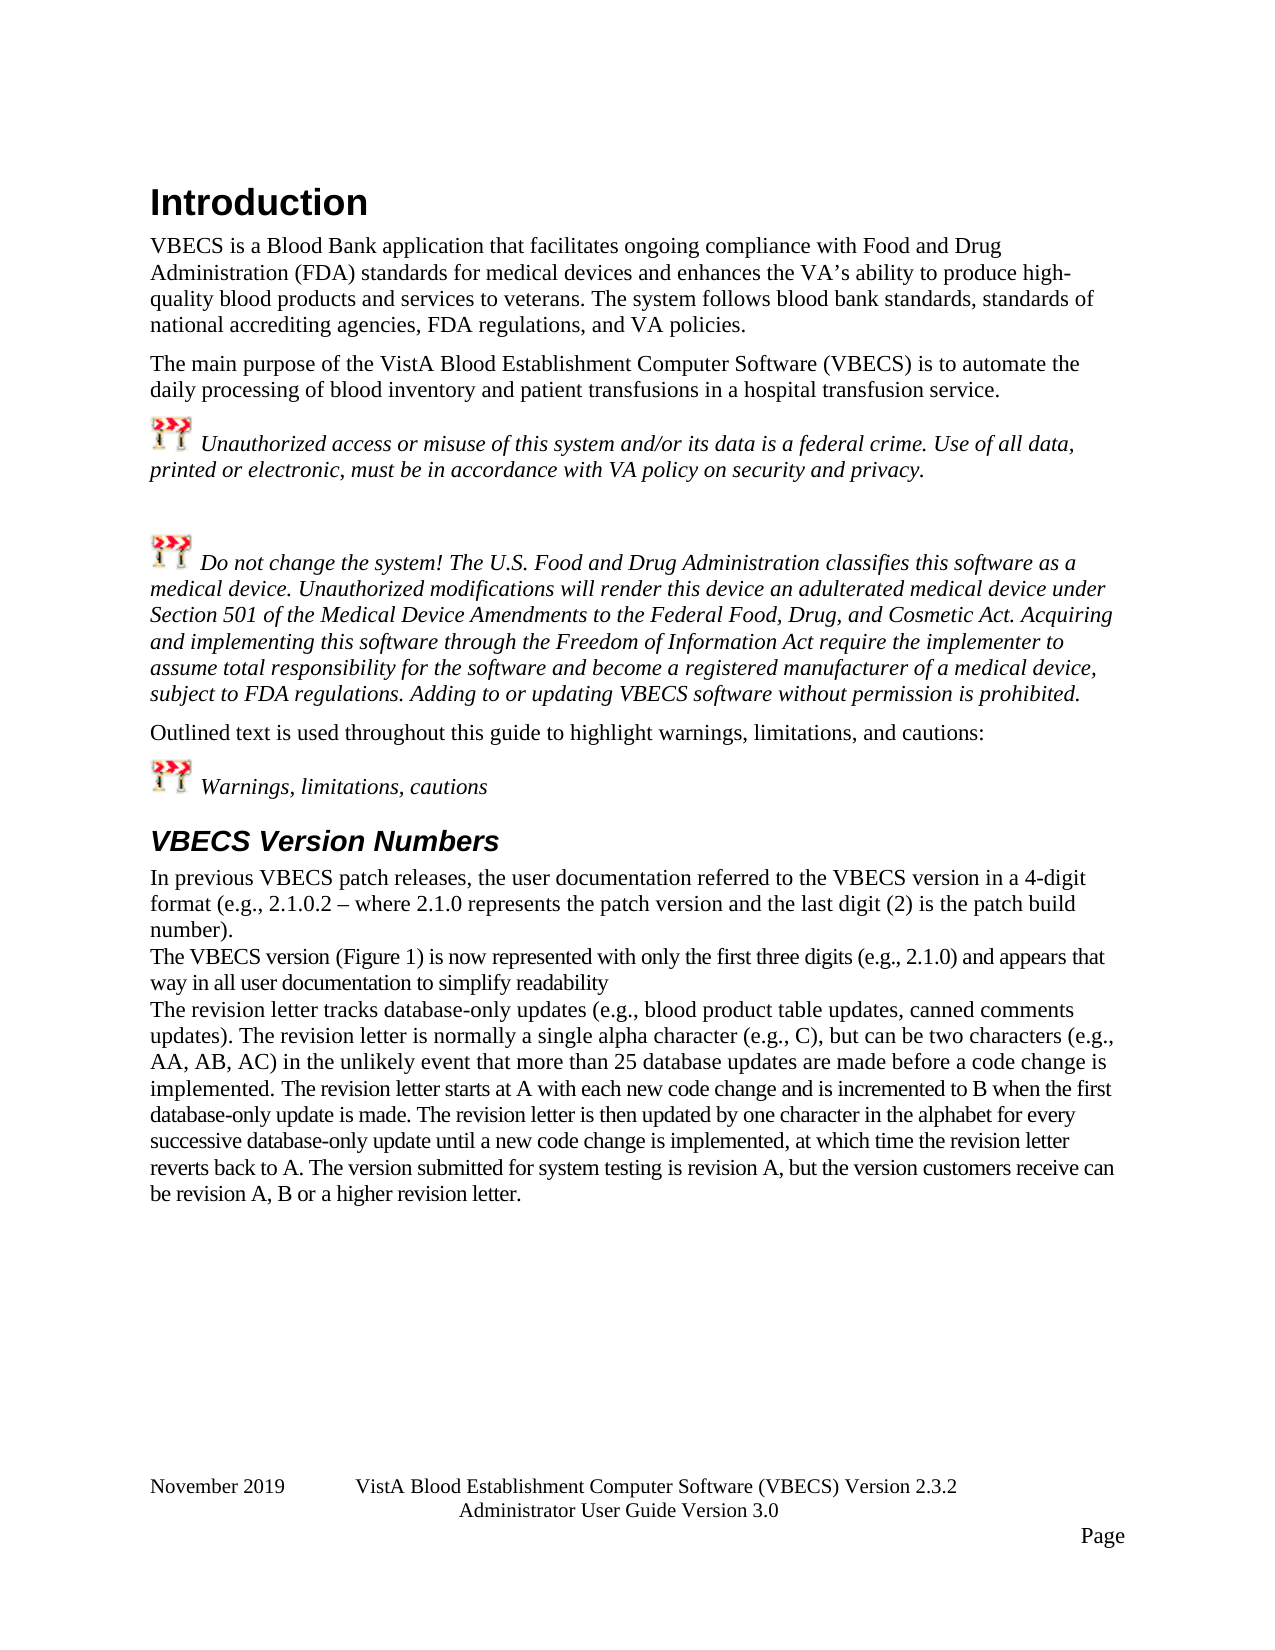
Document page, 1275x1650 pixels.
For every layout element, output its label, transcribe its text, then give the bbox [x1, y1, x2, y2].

text Unauthorized access or misuse of this system and/or its data is a federal crime. Use of all data, printed or electronic, must be in accordance with VA policy on security and privacy. [150, 415, 1125, 483]
picture [150, 415, 193, 452]
subtitle VBECS Version Numbers [150, 824, 1125, 858]
text Warnings, limitations, cautions [150, 758, 1125, 799]
subtitle Introduction {XE “Introduction”} [150, 175, 1125, 226]
text In previous VBECS patch releases, the user documentation referred to the VBECS version in a 4-digit format (e.g., 2.1.0.2 – where 2.1.0 represents the patch version and the last digit (2) is the patch build number). [150, 864, 1125, 943]
text Outlined text is used throughout this guide to highlight warnings, limitations, and cautions: [150, 719, 1125, 746]
text VBECS is a Blood Bank application that facilitates ongoing compliance with Food and Drug Administration (FDA) standards for medical devices and enhances the VA’s ability to produce high-quality blood products and services to veterans. The system follows blood bank standards, standards of national accrediting agencies, FDA regulations, and VA policies. [150, 232, 1125, 338]
text Do not change the system! The U.S. Food and Drug Administration classifies this software as a medical device. Unauthorized modifications will render this device an adulterated medical device under Section 501 of the Medical Device Amendments to the Federal Food, Drug, and Cosmetic Act. Acquiring and implementing this software through the Freedom of Information Act require the implementer to assume total responsibility for the software and become a registered manufacturer of a medical device, subject to FDA regulations. Adding to or updating VBECS software without permission is prohibited. [150, 534, 1125, 707]
picture [150, 758, 193, 794]
text The main purpose of the VistA Blood Establishment Computer Software (VBECS) is to automate the daily processing of blood inventory and patient transfusions in a hospital transfusion service. [150, 350, 1125, 403]
picture [150, 534, 193, 570]
list The revision letter tracks database-only updates (e.g., blood product table updates, canned comments updates). The revision letter is normally a single alpha character (e.g., C), but can be two characters (e.g., AA, AB, AC) in the unlikely event that more than 25 database updates are made before a code change is implemented. The revision letter starts at A with each new code change and is incremented to B when the first database-only update is made. The revision letter is then updated by one character in the alphabet for every successive database-only update until a new code change is implemented, at which time the revision letter reverts back to A. The version submitted for system testing is revision A, but the version customers receive can be revision A, B or a higher revision letter. [150, 996, 1125, 1206]
list The VBECS version (Figure 1) is now represented with only the first three digits (e.g., 2.1.0) and appears that way in all user documentation to simplify readability [150, 943, 1125, 996]
